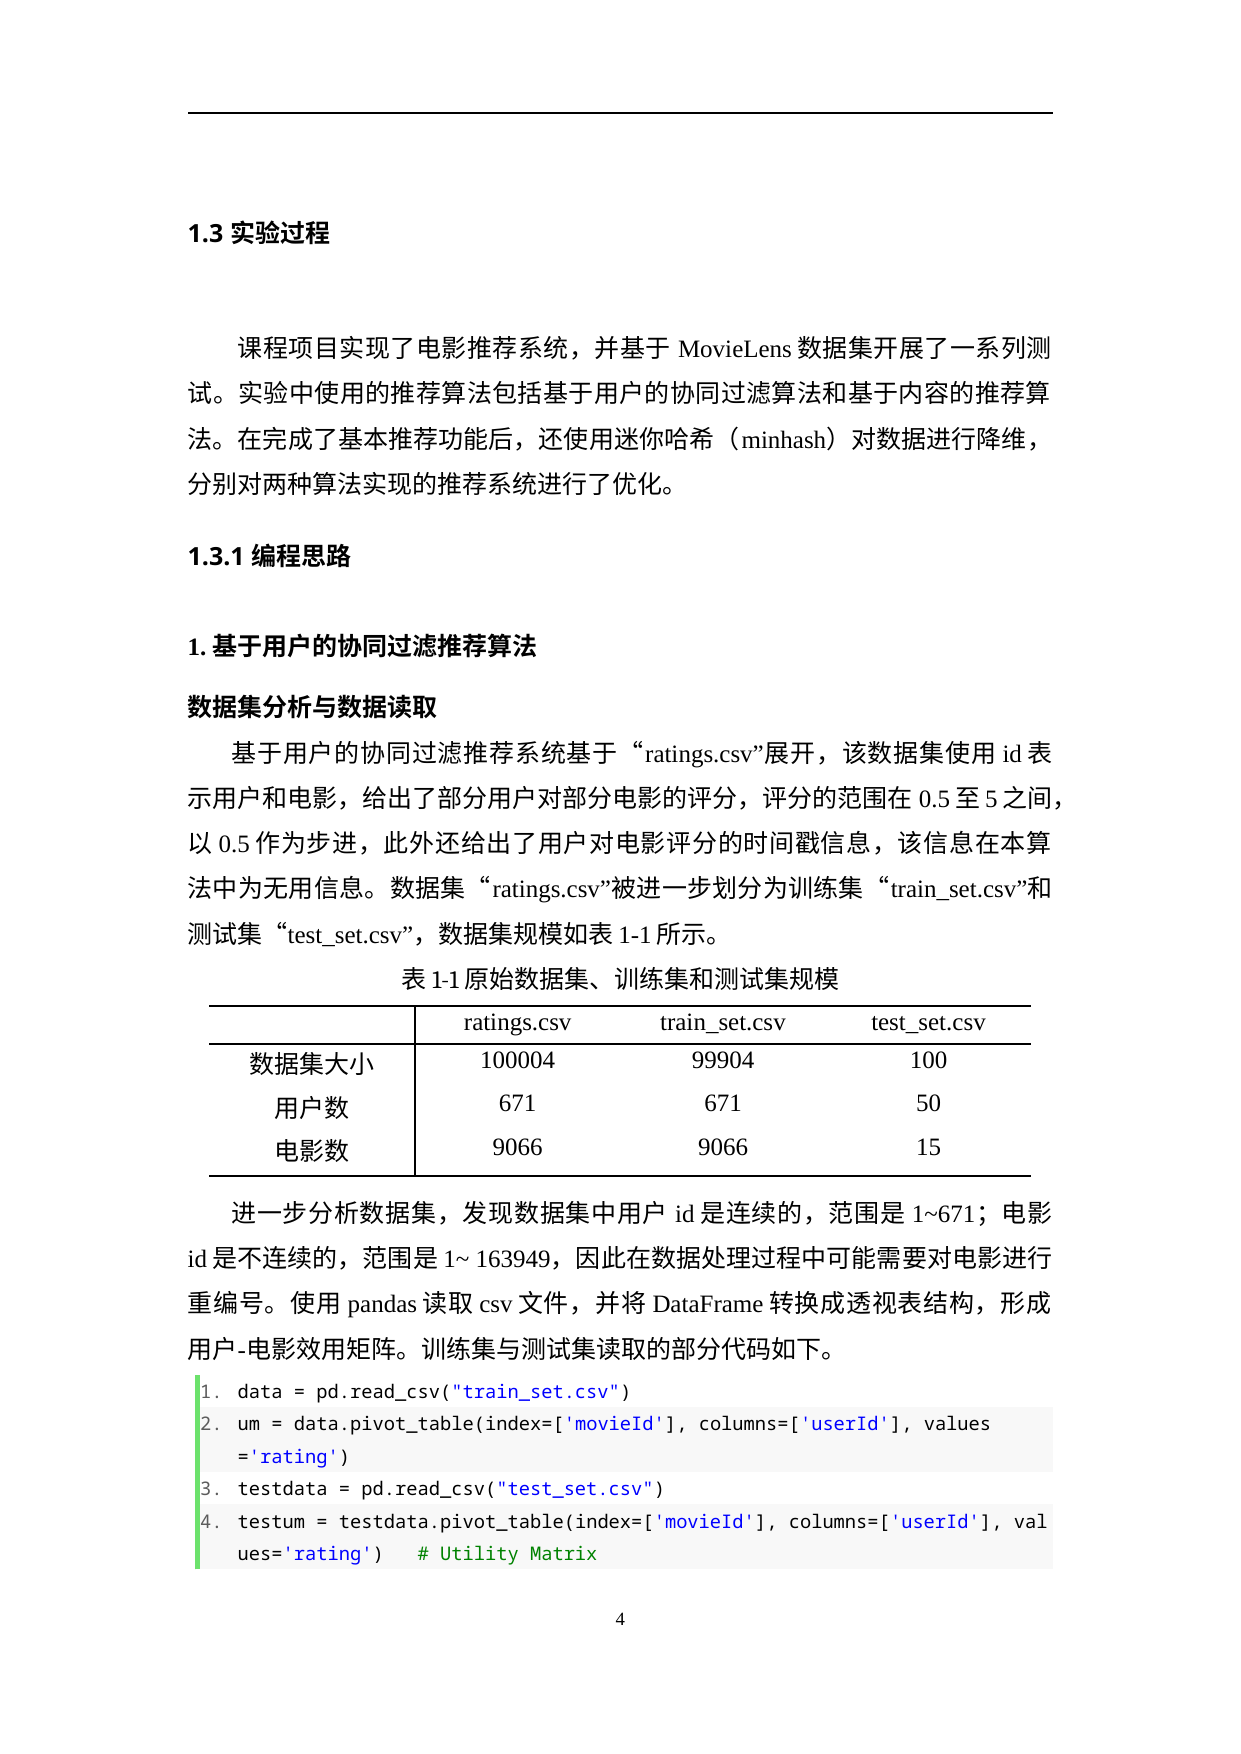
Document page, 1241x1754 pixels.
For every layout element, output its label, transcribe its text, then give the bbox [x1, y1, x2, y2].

table_cell 100 [826, 1045, 1031, 1088]
table_cell 100004 [416, 1045, 620, 1088]
table_header test_set.csv [826, 1007, 1031, 1043]
table_header train_set.csv [620, 1007, 826, 1043]
subtitle 1.3 实验过程 [187, 199, 1053, 264]
list testum = testdata.pivot_table(index=['movieId'], columns=['userId'], values='rating') # Utility Matrix [200, 1504, 1053, 1569]
table_cell 671 [620, 1088, 826, 1132]
text 数据集分析与数据读取 [187, 688, 1053, 724]
table_cell 99904 [620, 1045, 826, 1088]
table_cell 用户数 [209, 1088, 414, 1132]
text 表 1-1 原始数据集、训练集和测试集规模 [187, 959, 1053, 996]
text 1. 基于用户的协同过滤推荐算法 [187, 626, 1053, 662]
text 基于用户的协同过滤推荐系统基于“ratings.csv”展开，该数据集使用id表示用户和电影，给出了部分用户对部分电影的评分，评分的范围在0.5至5之间，以0.5作为步进，此外还给出了用户对电影评分的时间戳信息，该信息在本算法中为无用信息。数据集“ratings.csv”被进一步划分为训练集“train_set.csv”和测试集“test_set.csv”，数据集规模如表1-1所示。 [187, 733, 1053, 951]
table_header [209, 1007, 414, 1043]
table_cell 15 [826, 1132, 1031, 1175]
text 进一步分析数据集，发现数据集中用户id是连续的，范围是1~671；电影id是不连续的，范围是1~ 163949，因此在数据处理过程中可能需要对电影进行重编号。使用pandas读取csv文件，并将DataFrame转换成透视表结构，形成用户-电影效用矩阵。训练集与测试集读取的部分代码如下。 [187, 1193, 1053, 1365]
table_cell 9066 [416, 1132, 620, 1175]
text 课程项目实现了电影推荐系统，并基于MovieLens数据集开展了一系列测试。实验中使用的推荐算法包括基于用户的协同过滤算法和基于内容的推荐算法。在完成了基本推荐功能后，还使用迷你哈希（minhash）对数据进行降维，分别对两种算法实现的推荐系统进行了优化。 [187, 328, 1053, 501]
table_header ratings.csv [416, 1007, 620, 1043]
list testdata = pd.read_csv("test_set.csv") [200, 1472, 1053, 1504]
table_cell 电影数 [209, 1132, 414, 1175]
table_cell 9066 [620, 1132, 826, 1175]
table_cell 数据集大小 [209, 1045, 414, 1088]
table_cell 671 [416, 1088, 620, 1132]
subtitle 1.3.1 编程思路 [187, 522, 1053, 587]
list data = pd.read_csv("train_set.csv") [195, 1374, 1053, 1407]
table_cell 50 [826, 1088, 1031, 1132]
list um = data.pivot_table(index=['movieId'], columns=['userId'], values='rating') [200, 1407, 1053, 1472]
